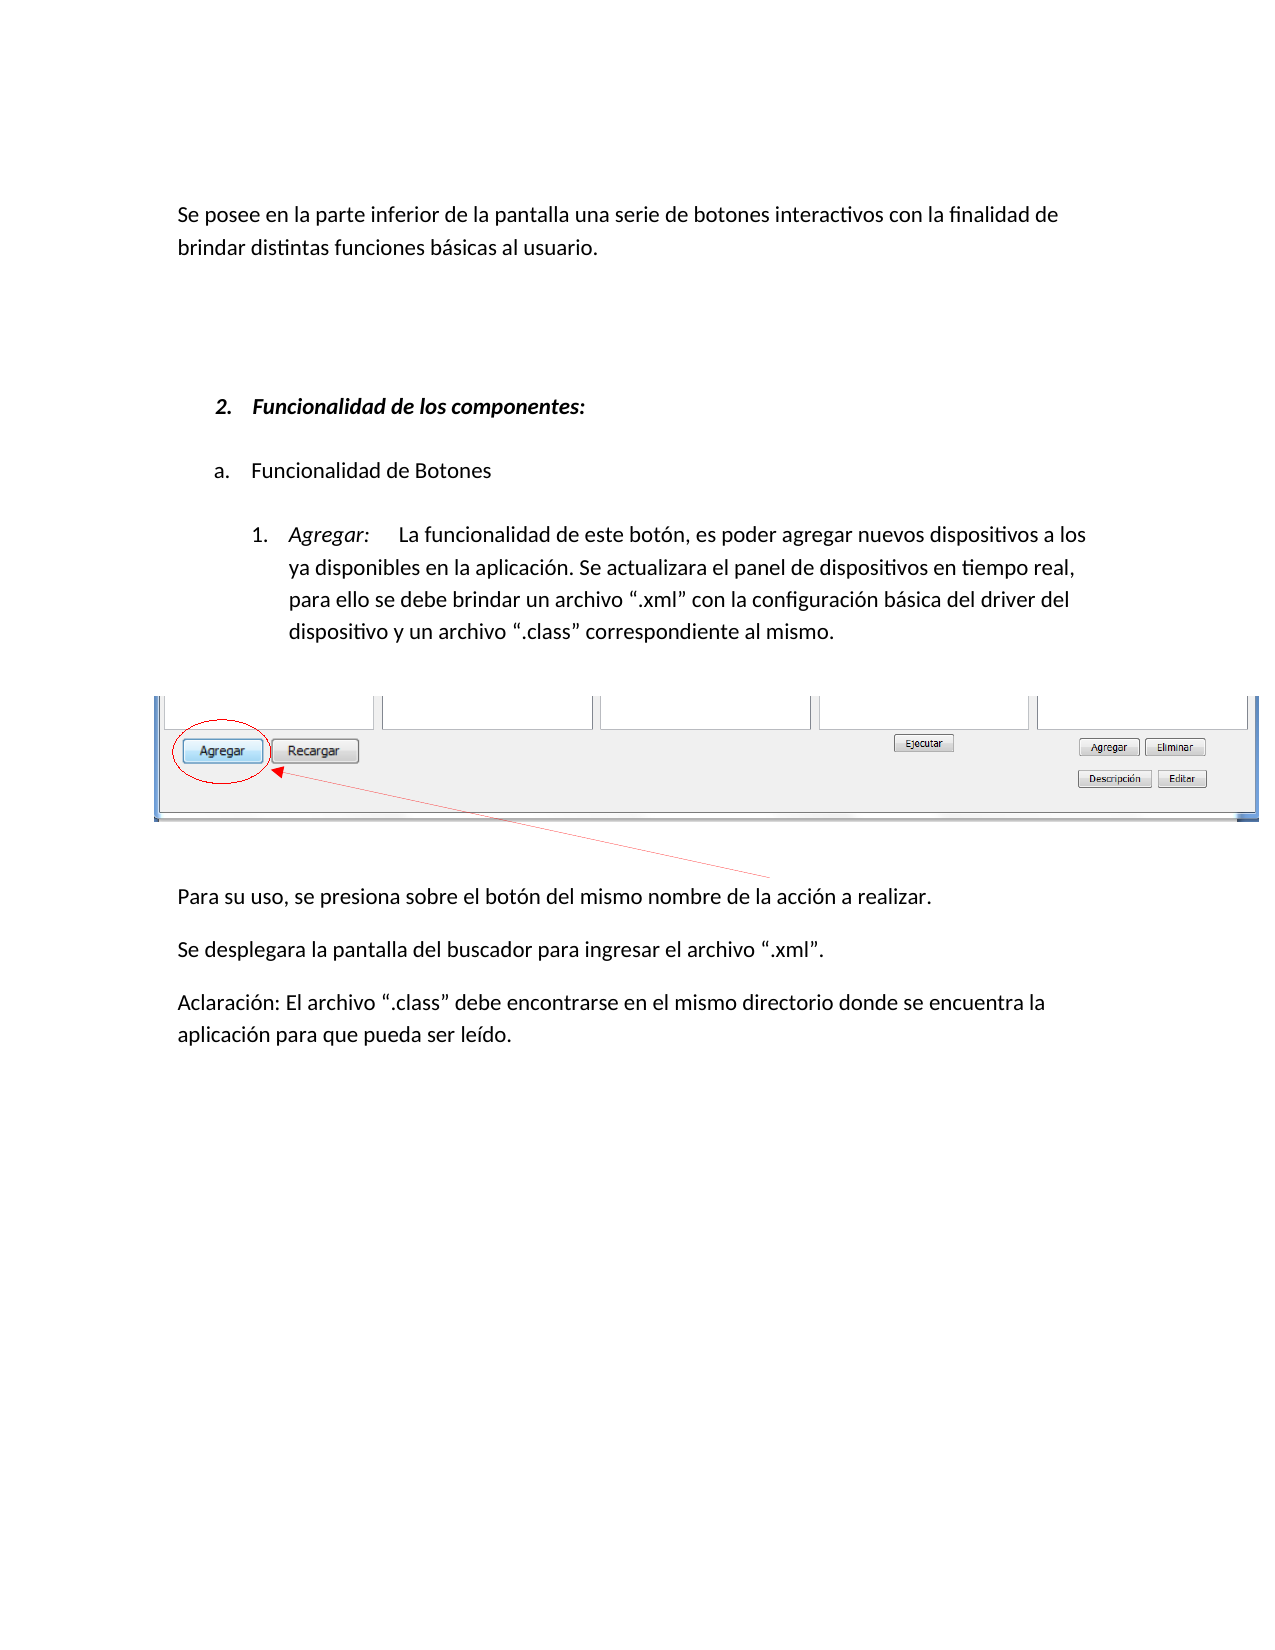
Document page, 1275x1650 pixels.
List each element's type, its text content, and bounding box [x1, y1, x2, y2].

text Se posee en la parte inferior de la pantalla una serie de botones interactivos con la finalidad de brindar distintas funciones básicas al usuario. [177, 201, 1098, 261]
text Aclaración: El archivo “.class” debe encontrarse en el mismo directorio donde se encuentra la aplicación para que pueda ser leído. [177, 988, 1098, 1048]
text Para su uso, se presiona sobre el botón del mismo nombre de la acción a realizar. [177, 882, 1098, 910]
list Agregar: La funcionalidad de este botón, es poder agregar nuevos dispositivos a los ya disponibles en la aplicación. Se actualizara el panel de dispositivos en tiempo real, para ello se debe brindar un archivo “.xml” con la configuración básica del driver del dispositivo y un archivo “.class” correspondiente al mismo. [251, 521, 1098, 645]
text Se desplegara la pantalla del buscador para ingresar el archivo “.xml”. [177, 935, 1098, 963]
picture [154, 696, 1259, 822]
list Funcionalidad de los componentes: [215, 392, 1098, 420]
list Funcionalidad de Botones [213, 456, 1098, 484]
